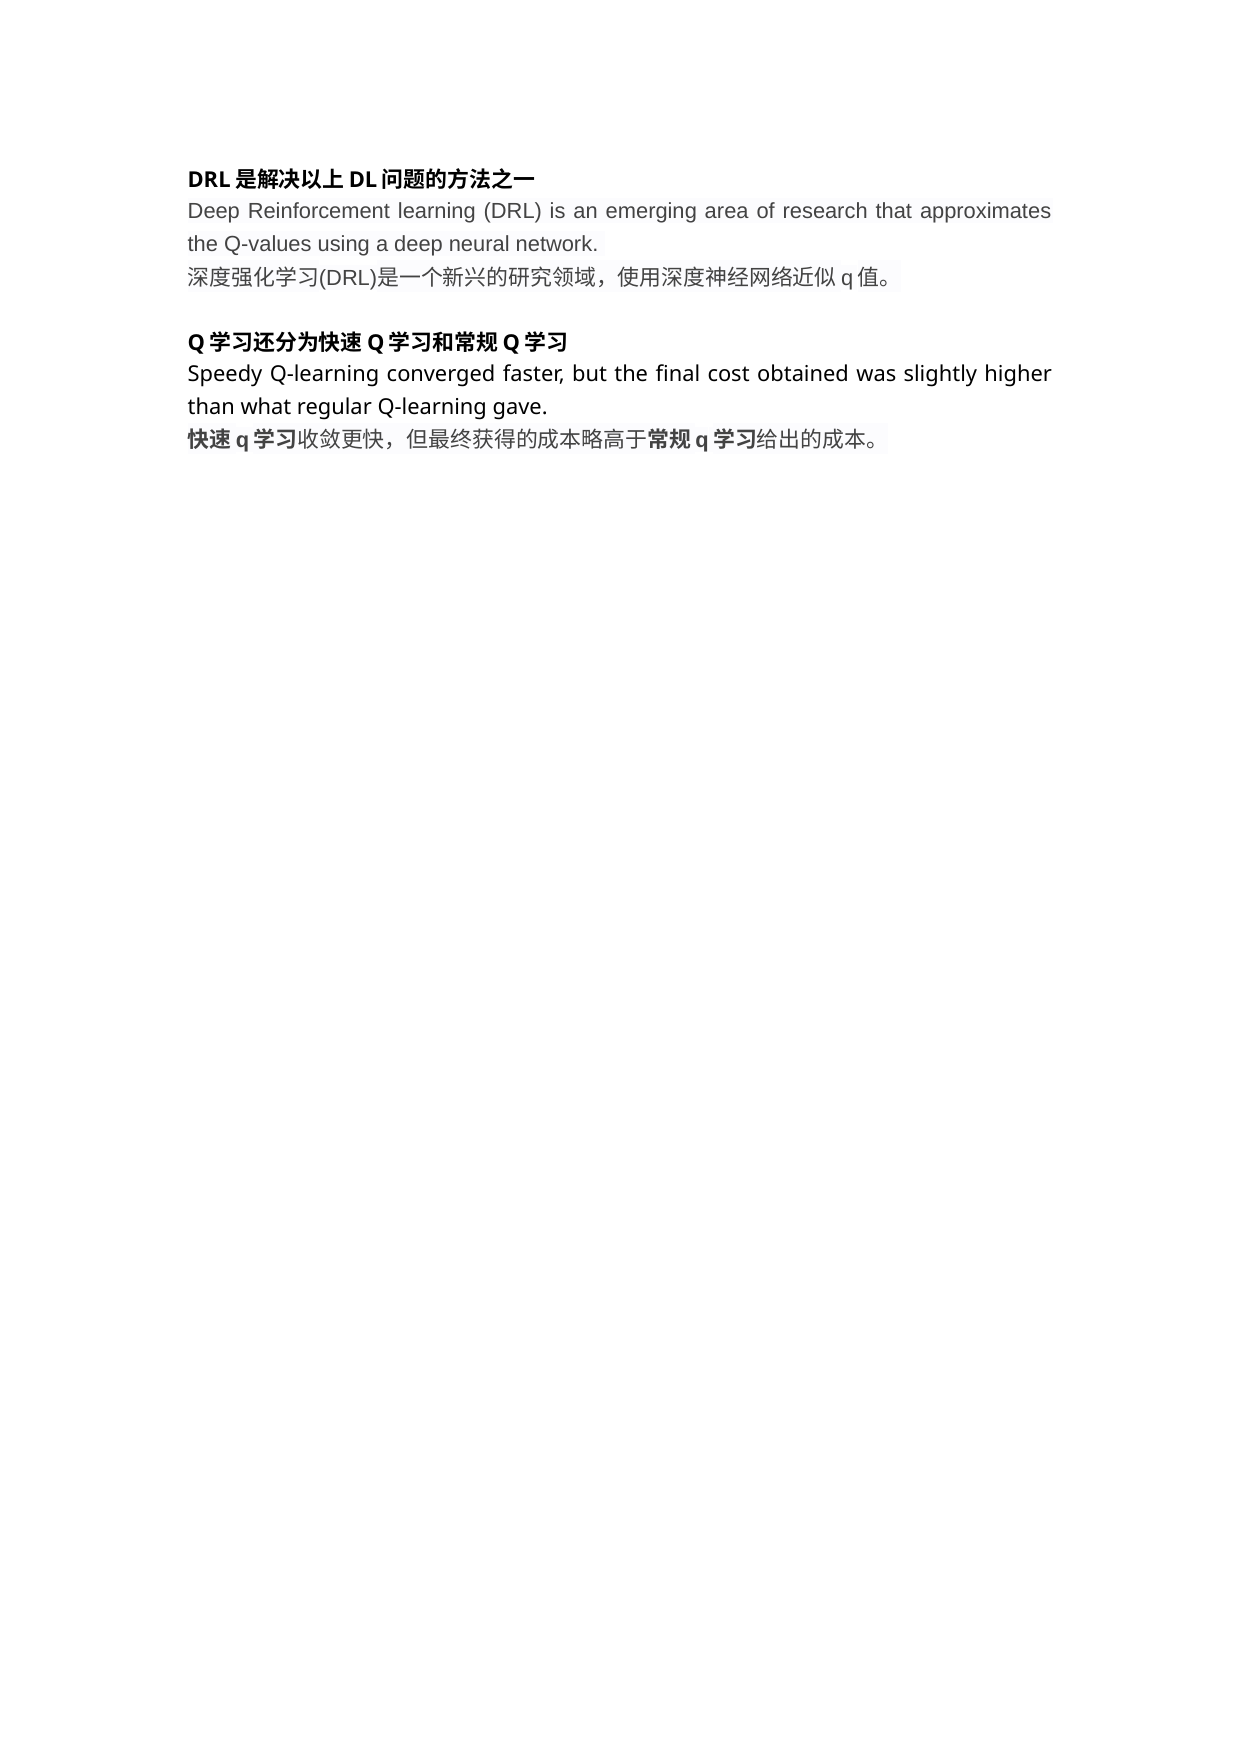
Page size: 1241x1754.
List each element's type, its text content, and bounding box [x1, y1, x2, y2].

text Speedy Q-learning converged faster, but the final cost obtained was slightly higher than what regular Q-learning gave. [187, 357, 1053, 422]
text DRL是解决以上DL问题的方法之一 [187, 162, 1053, 194]
text Q学习还分为快速Q学习和常规Q学习 [187, 324, 1053, 357]
text 快速q学习收敛更快，但最终获得的成本略高于常规q学习给出的成本。 [187, 422, 1053, 454]
text 深度强化学习(DRL)是一个新兴的研究领域，使用深度神经网络近似q值。 [187, 259, 1053, 292]
text Deep Reinforcement learning (DRL) is an emerging area of research that approximates the Q-values using a deep neural network. [187, 194, 1053, 259]
